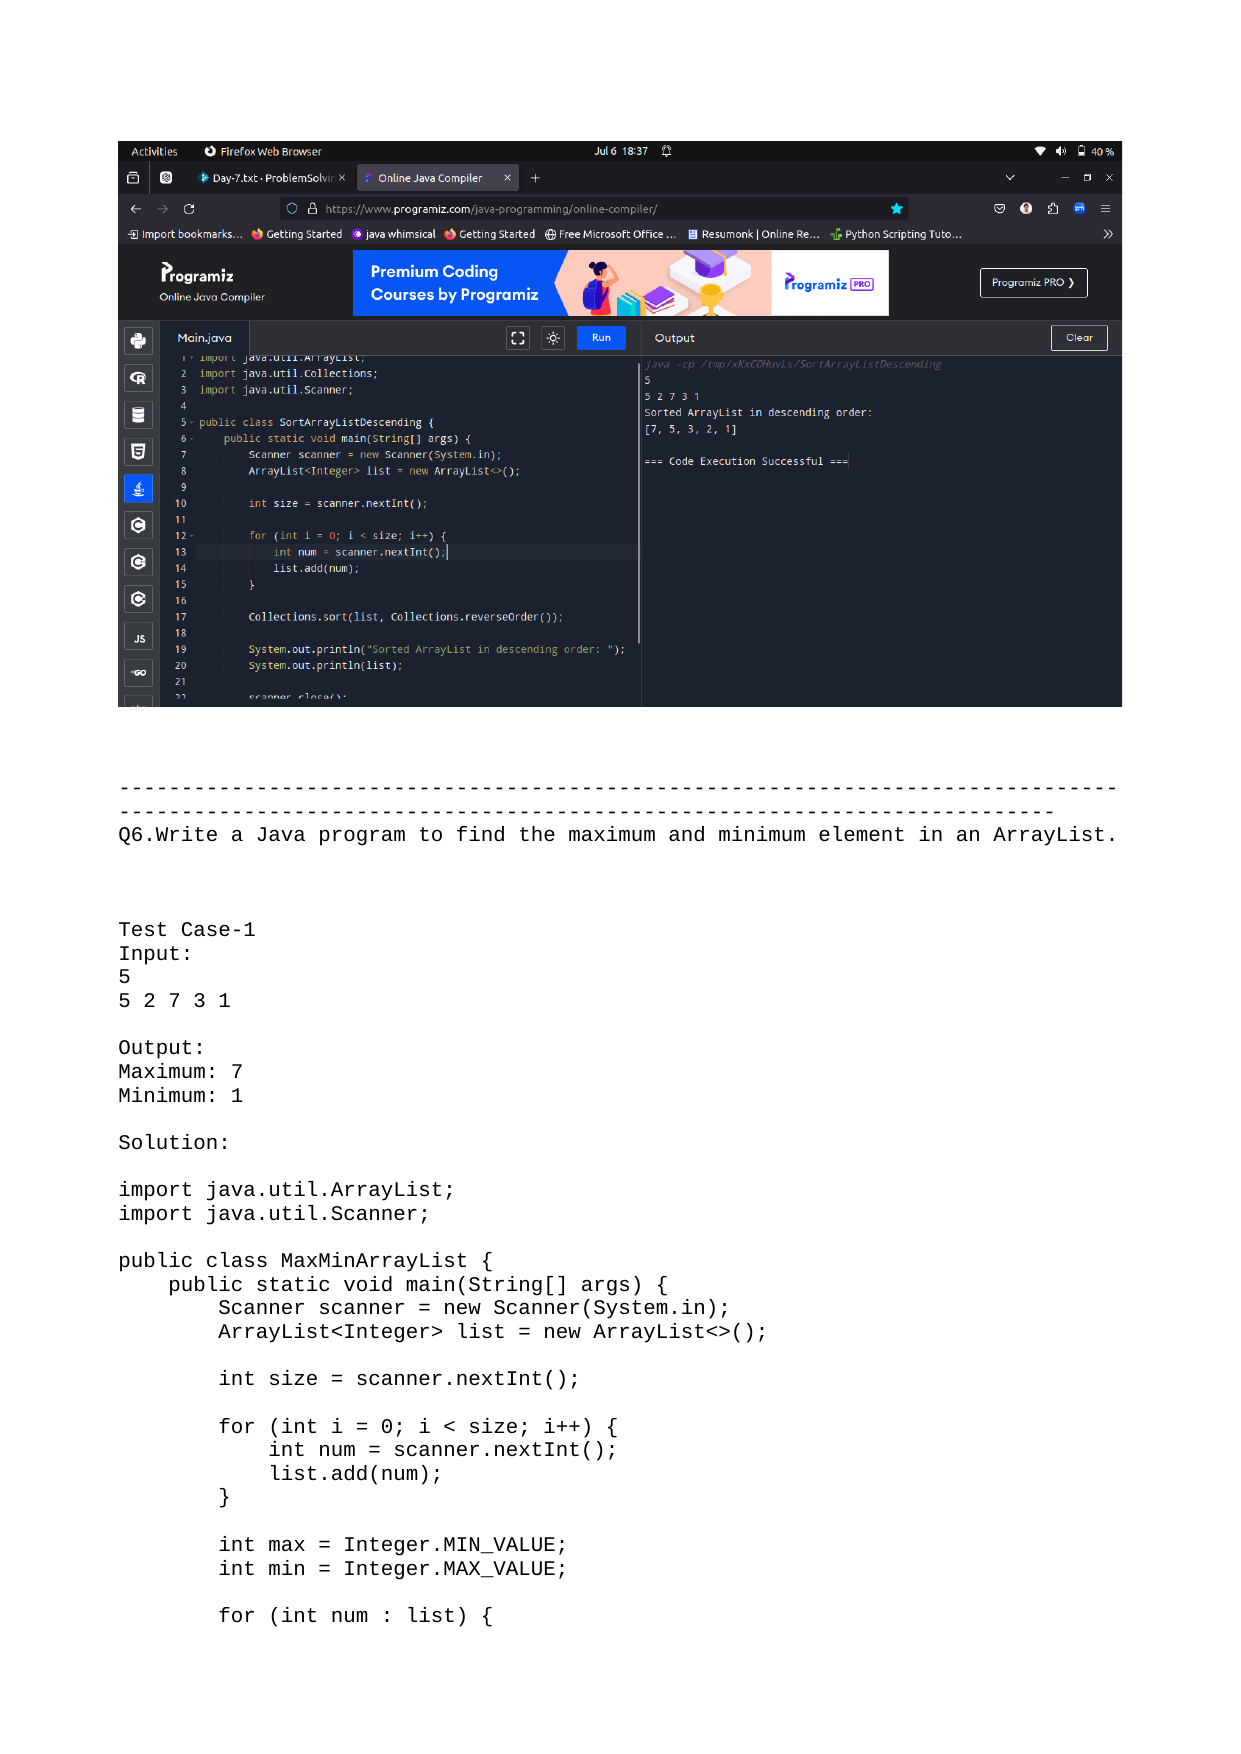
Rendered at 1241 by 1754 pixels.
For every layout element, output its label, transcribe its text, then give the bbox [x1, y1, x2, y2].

text Solution: [118, 1132, 1122, 1156]
text list.add(num); [118, 1463, 1122, 1487]
text import java.util.ArrayList; [118, 1179, 1122, 1203]
text public static void main(String[] args) { [118, 1274, 1122, 1297]
text for (int num : list) { [118, 1605, 1122, 1628]
text public class MaxMinArrayList { [118, 1250, 1122, 1274]
text Minimum: 1 [118, 1084, 1122, 1108]
text Input: [118, 943, 1122, 966]
text Test Case-1 [118, 919, 1122, 943]
text int max = Integer.MIN_VALUE; [118, 1534, 1122, 1557]
text int num = scanner.nextInt(); [118, 1439, 1122, 1463]
picture [118, 141, 1123, 707]
text ArrayList<Integer> list = new ArrayList<>(); [118, 1321, 1122, 1345]
text int size = scanner.nextInt(); [118, 1368, 1122, 1392]
text ----------------------------------------------------------------------------------------------------------------------------------------------------------- [118, 777, 1122, 824]
text import java.util.Scanner; [118, 1203, 1122, 1226]
text } [118, 1487, 1122, 1510]
text int min = Integer.MAX_VALUE; [118, 1557, 1122, 1581]
text Output: [118, 1037, 1122, 1061]
text for (int i = 0; i < size; i++) { [118, 1416, 1122, 1439]
text 5 [118, 966, 1122, 990]
text Maximum: 7 [118, 1061, 1122, 1084]
text Q6.Write a Java program to find the maximum and minimum element in an ArrayList. [118, 824, 1122, 848]
text Scanner scanner = new Scanner(System.in); [118, 1297, 1122, 1321]
text 5 2 7 3 1 [118, 990, 1122, 1014]
